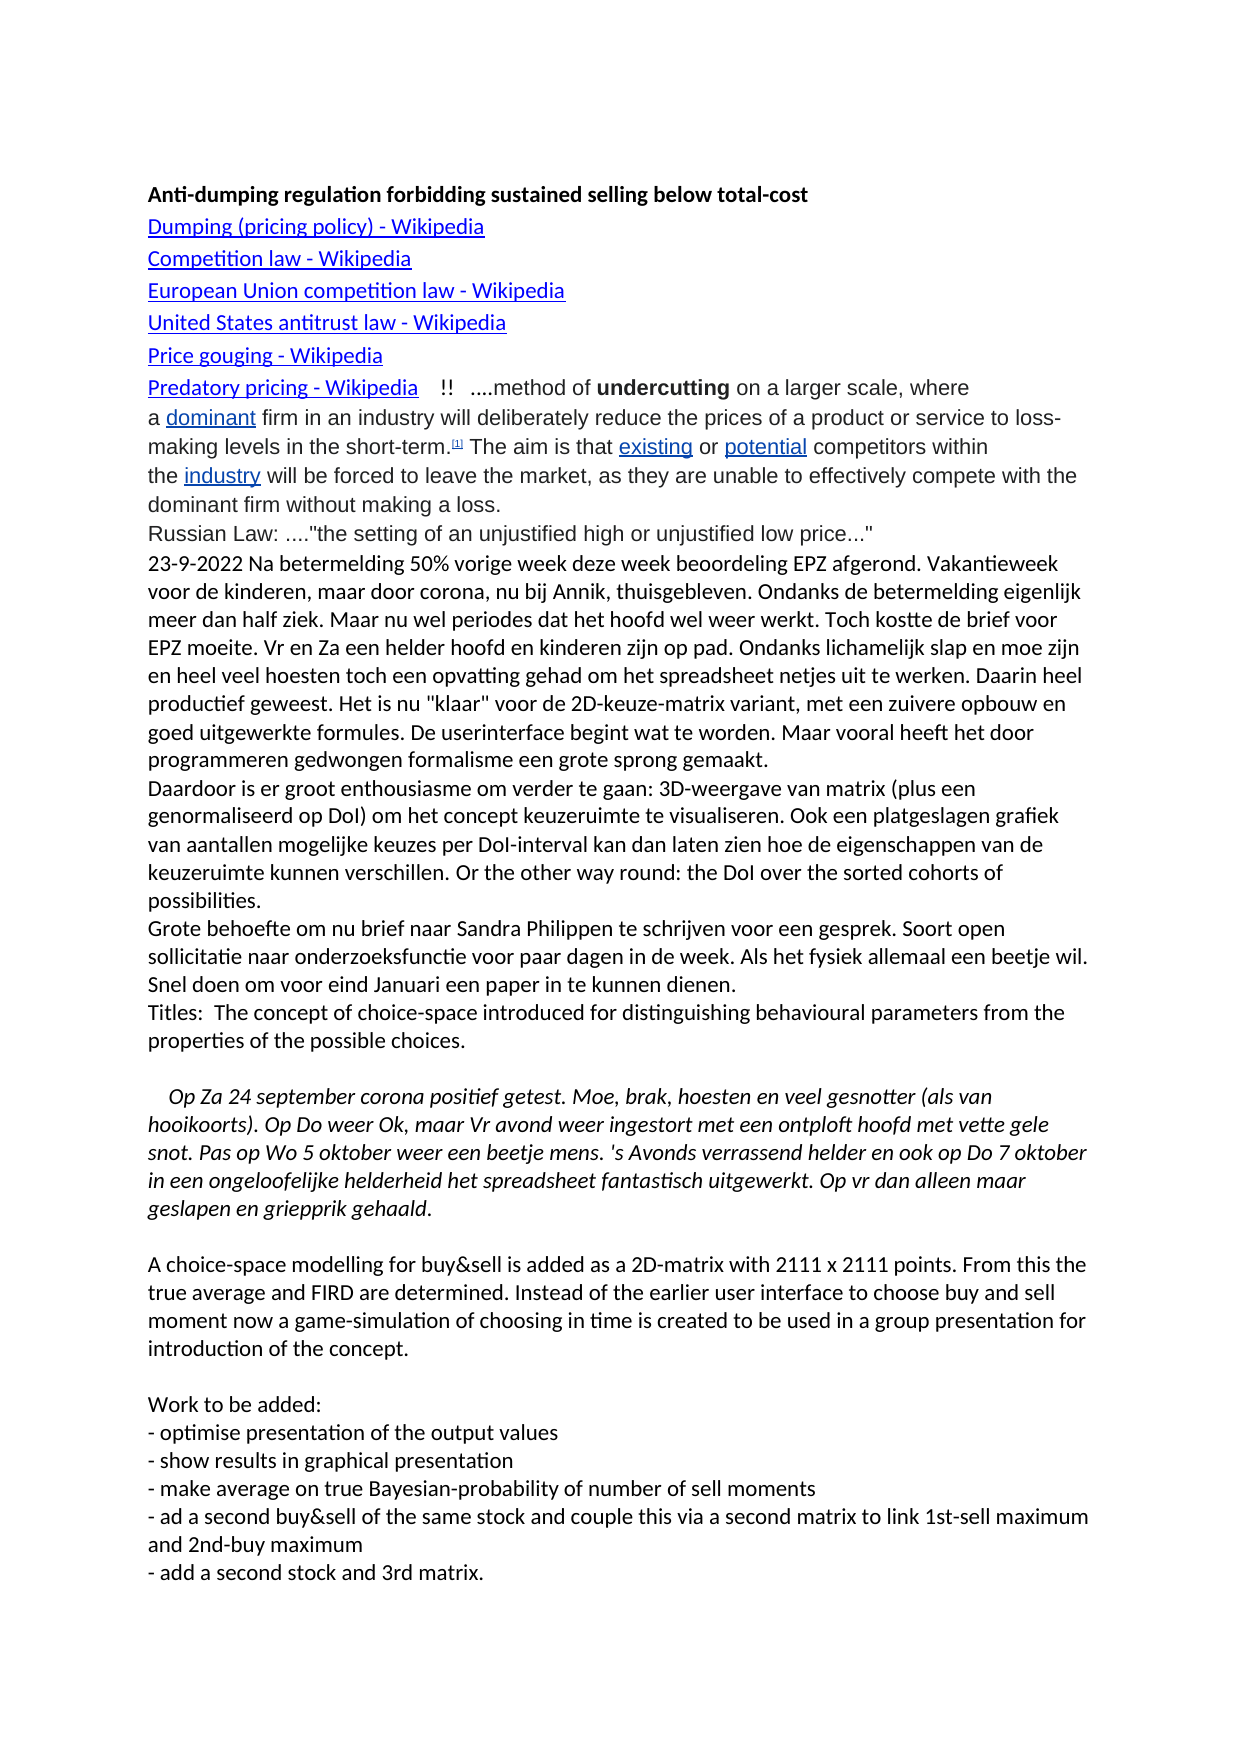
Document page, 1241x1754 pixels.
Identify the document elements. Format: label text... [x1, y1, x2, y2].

text - ad a second buy&sell of the same stock and couple this via a second matrix to link 1st-sell maximum and 2nd-buy maximum [148, 1502, 1093, 1558]
text - optimise presentation of the output values [148, 1418, 1093, 1446]
text Daardoor is er groot enthousiasme om verder te gaan: 3D-weergave van matrix (plus een genormaliseerd op DoI) om het concept keuzeruimte te visualiseren. Ook een platgeslagen grafiek van aantallen mogelijke keuzes per DoI-interval kan dan laten zien hoe de eigenschappen van de keuzeruimte kunnen verschillen. Or the other way round: the DoI over the sorted cohorts of possibilities. [148, 774, 1093, 914]
text Anti-dumping regulation forbidding sustained selling below total-cost [148, 180, 1093, 208]
text 23-9-2022 Na betermelding 50% vorige week deze week beoordeling EPZ afgerond. Vakantieweek voor de kinderen, maar door corona, nu bij Annik, thuisgebleven. Ondanks de betermelding eigenlijk meer dan half ziek. Maar nu wel periodes dat het hoofd wel weer werkt. Toch kostte de brief voor EPZ moeite. Vr en Za een helder hoofd en kinderen zijn op pad. Ondanks lichamelijk slap en moe zijn en heel veel hoesten toch een opvatting gehad om het spreadsheet netjes uit te werken. Daarin heel productief geweest. Het is nu "klaar" voor de 2D-keuze-matrix variant, met een zuivere opbouw en goed uitgewerkte formules. De userinterface begint wat te worden. Maar vooral heeft het door programmeren gedwongen formalisme een grote sprong gemaakt. [148, 549, 1093, 774]
text - show results in graphical presentation [148, 1446, 1093, 1474]
text Grote behoefte om nu brief naar Sandra Philippen te schrijven voor een gesprek. Soort open sollicitatie naar onderzoeksfunctie voor paar dagen in de week. Als het fysiek allemaal een beetje wil. Snel doen om voor eind Januari een paper in te kunnen dienen. [148, 914, 1093, 998]
text Work to be added: [148, 1390, 1093, 1418]
text Op Za 24 september corona positief getest. Moe, brak, hoesten en veel gesnotter (als van hooikoorts). Op Do weer Ok, maar Vr avond weer ingestort met een ontploft hoofd met vette gele snot. Pas op Wo 5 oktober weer een beetje mens. 's Avonds verrassend helder en ook op Do 7 oktober in een ongeloofelijke helderheid het spreadsheet fantastisch uitgewerkt. Op vr dan alleen maar geslapen en griepprik gehaald. [148, 1082, 1093, 1222]
text Dumping (pricing policy) - Wikipedia [148, 212, 1093, 240]
text European Union competition law - Wikipedia [148, 276, 1093, 304]
text Competition law - Wikipedia [148, 244, 1093, 272]
text - add a second stock and 3rd matrix. [148, 1558, 1093, 1586]
text Price gouging - Wikipedia [148, 341, 1093, 369]
text Predatory pricing - Wikipedia !! ....method of undercutting on a larger scale, where a dominant firm in an industry will deliberately reduce the prices of a product or service to loss-making levels in the short-term.[1] The aim is that existing or potential competitors within the industry will be forced to leave the market, as they are unable to effectively compete with the dominant firm without making a loss. Russian Law: ...."the setting of an unjustified high or unjustified low price..." [148, 373, 1093, 546]
text United States antitrust law - Wikipedia [148, 308, 1093, 337]
text A choice-space modelling for buy&sell is added as a 2D-matrix with 2111 x 2111 points. From this the true average and FIRD are determined. Instead of the earlier user interface to choose buy and sell moment now a game-simulation of choosing in time is created to be used in a group presentation for introduction of the concept. [148, 1250, 1093, 1362]
text - make average on true Bayesian-probability of number of sell moments [148, 1474, 1093, 1502]
text Titles: The concept of choice-space introduced for distinguishing behavioural parameters from the properties of the possible choices. [148, 998, 1093, 1054]
